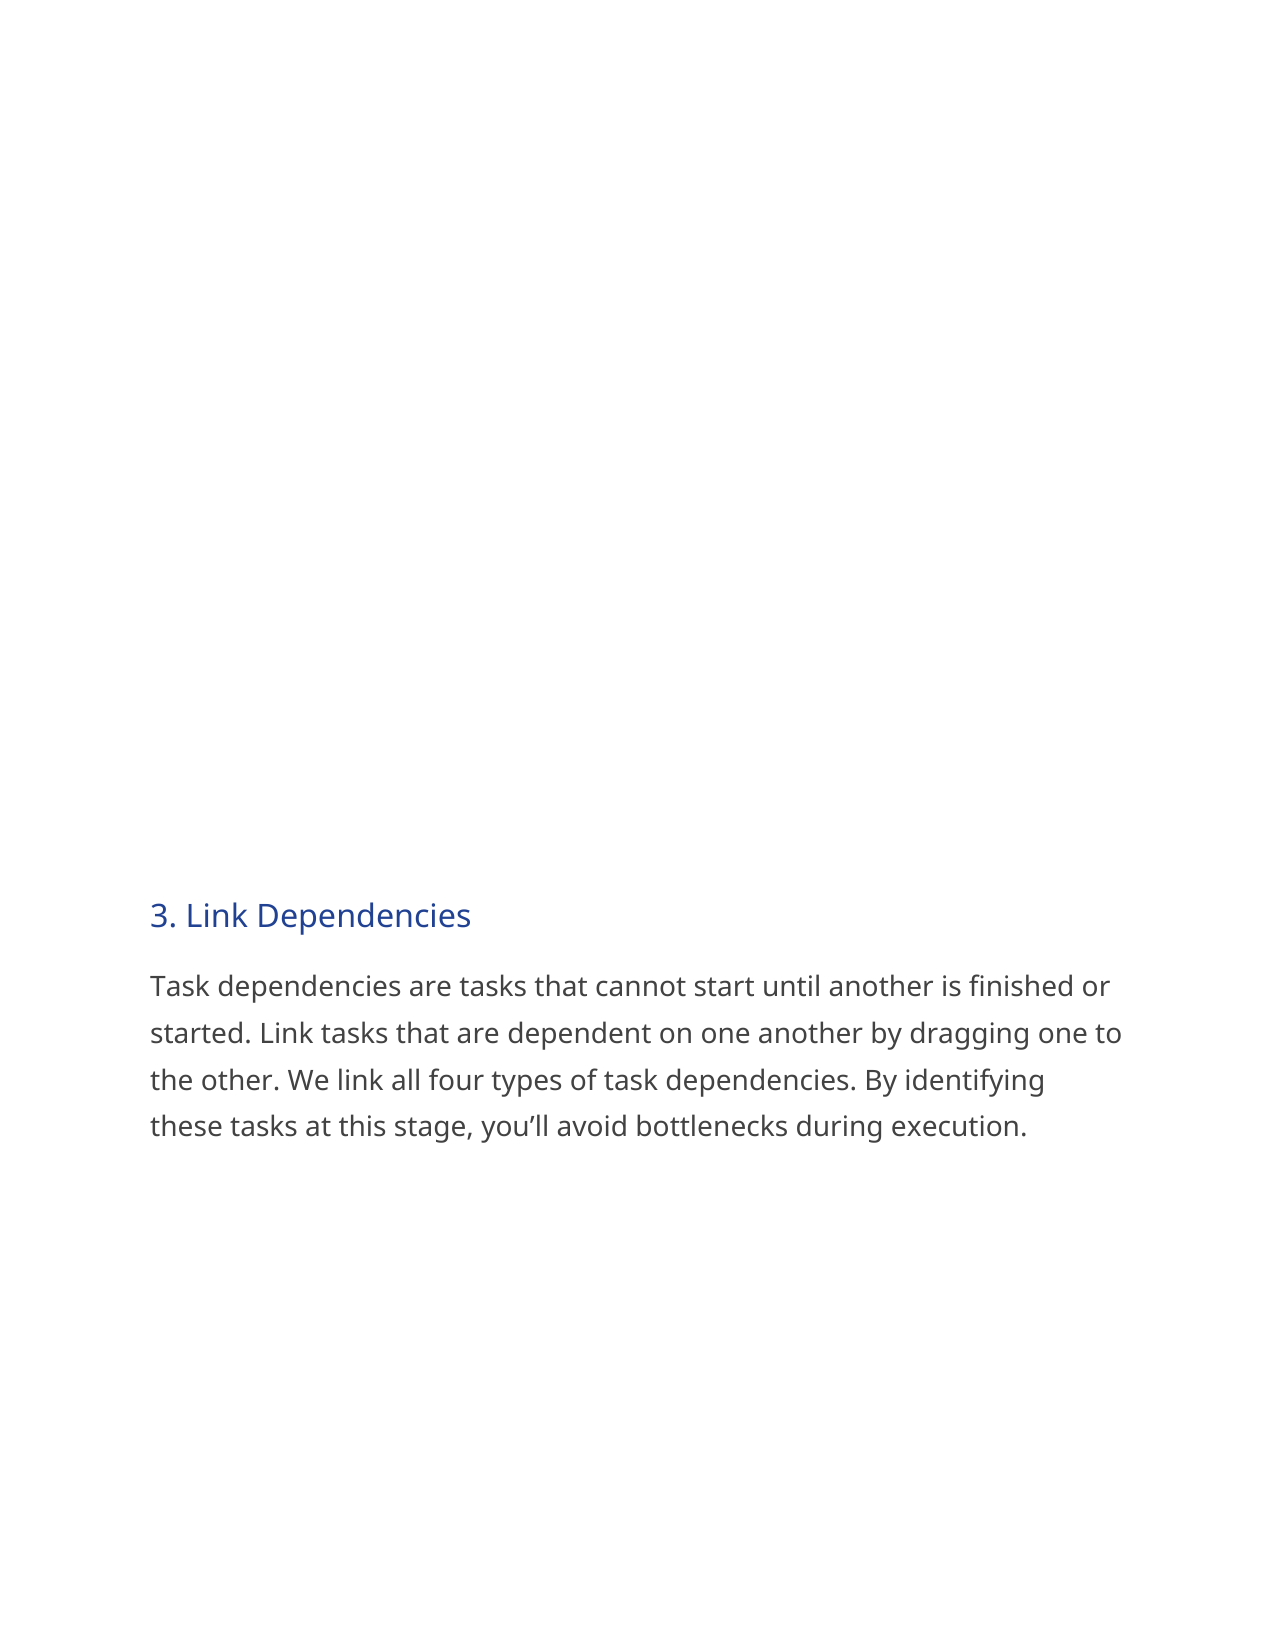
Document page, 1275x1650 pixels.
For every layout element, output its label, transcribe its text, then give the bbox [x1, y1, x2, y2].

text Task dependencies are tasks that cannot start until another is finished or started. Link tasks that are dependent on one another by dragging one to the other. We link all four types of task dependencies. By identifying these tasks at this stage, you’ll avoid bottlenecks during execution. [150, 958, 1125, 1145]
subtitle 3. Link Dependencies [150, 893, 1125, 937]
